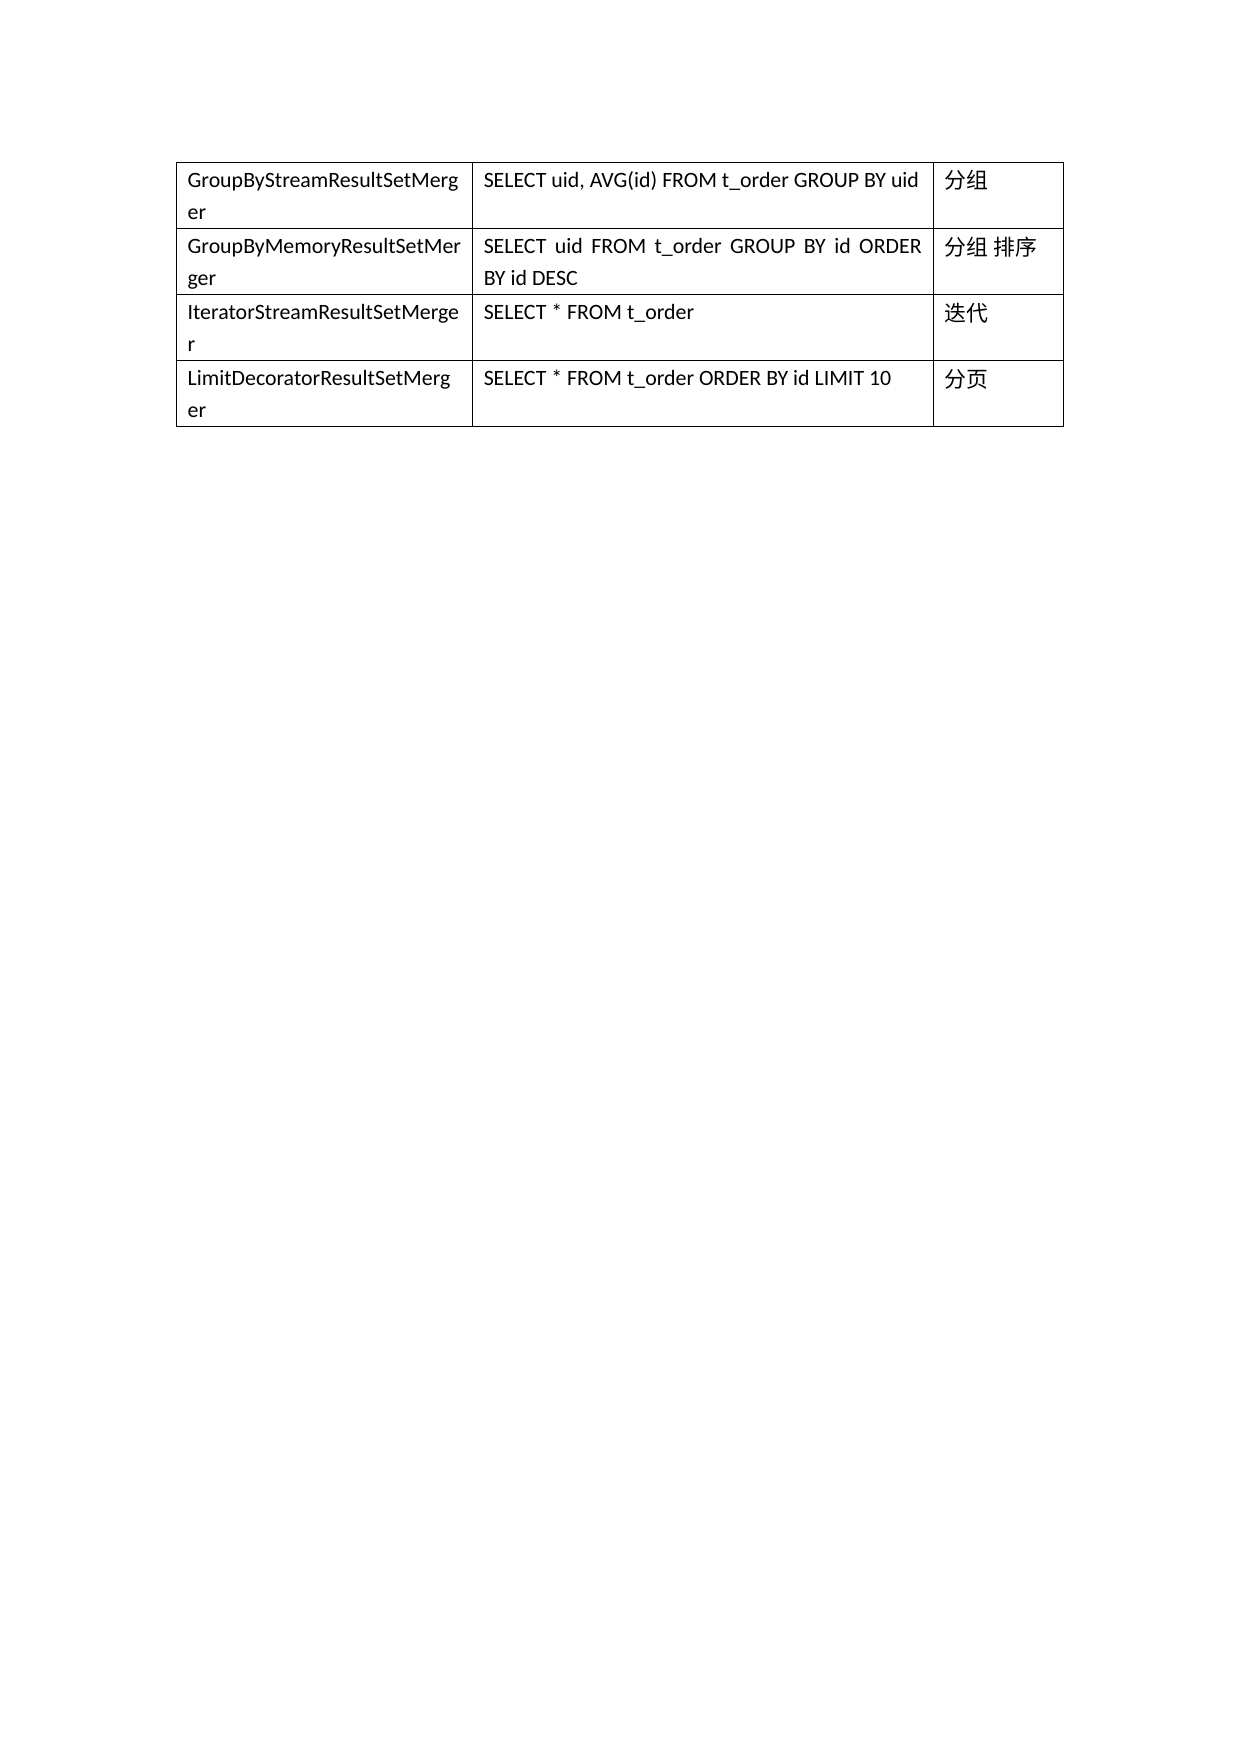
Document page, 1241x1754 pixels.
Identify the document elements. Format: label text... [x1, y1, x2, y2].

table_cell 分页 [934, 361, 1063, 426]
table_cell SELECT uid FROM t_order GROUP BY id ORDER BY id DESC [473, 229, 933, 294]
table_cell 分组 [934, 163, 1063, 228]
table_cell 分组 排序 [934, 229, 1063, 294]
table_cell 迭代 [934, 295, 1063, 360]
table_cell GroupByStreamResultSetMerger [177, 163, 472, 228]
table_cell SELECT uid, AVG(id) FROM t_order GROUP BY uid [473, 163, 933, 228]
table_cell LimitDecoratorResultSetMerger [177, 361, 472, 426]
table_cell IteratorStreamResultSetMerger [177, 295, 472, 360]
table_cell SELECT * FROM t_order [473, 295, 933, 360]
table_cell SELECT * FROM t_order ORDER BY id LIMIT 10 [473, 361, 933, 426]
table_cell GroupByMemoryResultSetMerger [177, 229, 472, 294]
